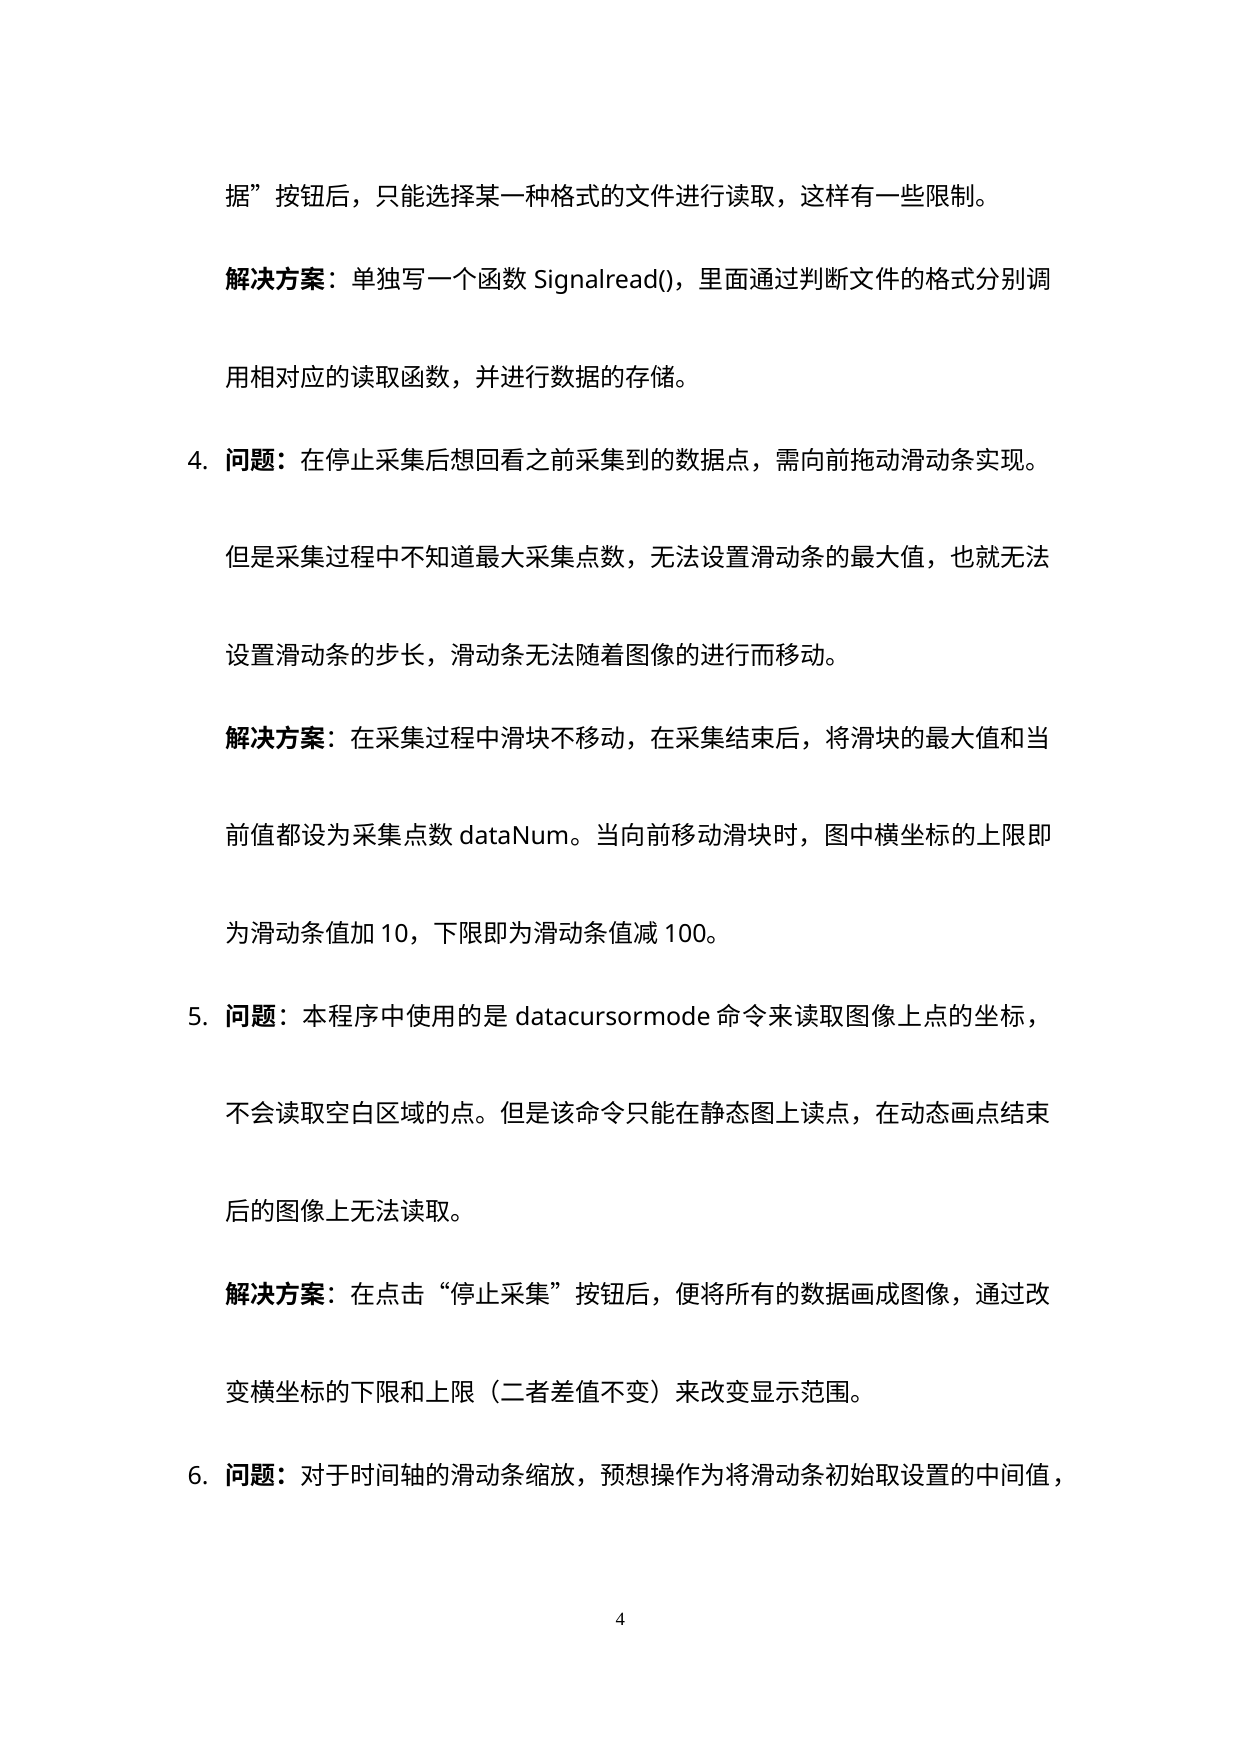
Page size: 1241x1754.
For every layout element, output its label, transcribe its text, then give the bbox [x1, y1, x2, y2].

list 解决方案：在采集过程中滑块不移动，在采集结束后，将滑块的最大值和当前值都设为采集点数dataNum。当向前移动滑块时，图中横坐标的上限即为滑动条值加10，下限即为滑动条值减100。 [225, 704, 1053, 964]
list 问题：在停止采集后想回看之前采集到的数据点，需向前拖动滑动条实现。但是采集过程中不知道最大采集点数，无法设置滑动条的最大值，也就无法设置滑动条的步长，滑动条无法随着图像的进行而移动。 [187, 426, 1053, 686]
list 解决方案：单独写一个函数Signalread()，里面通过判断文件的格式分别调用相对应的读取函数，并进行数据的存储。 [225, 245, 1053, 408]
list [187, 1441, 1053, 1506]
list 问题：本程序中使用的是datacursormode命令来读取图像上点的坐标，不会读取空白区域的点。但是该命令只能在静态图上读点，在动态画点结束后的图像上无法读取。 [187, 982, 1053, 1242]
list 解决方案：在点击“停止采集”按钮后，便将所有的数据画成图像，通过改变横坐标的下限和上限（二者差值不变）来改变显示范围。 [225, 1260, 1053, 1423]
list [187, 162, 1053, 227]
